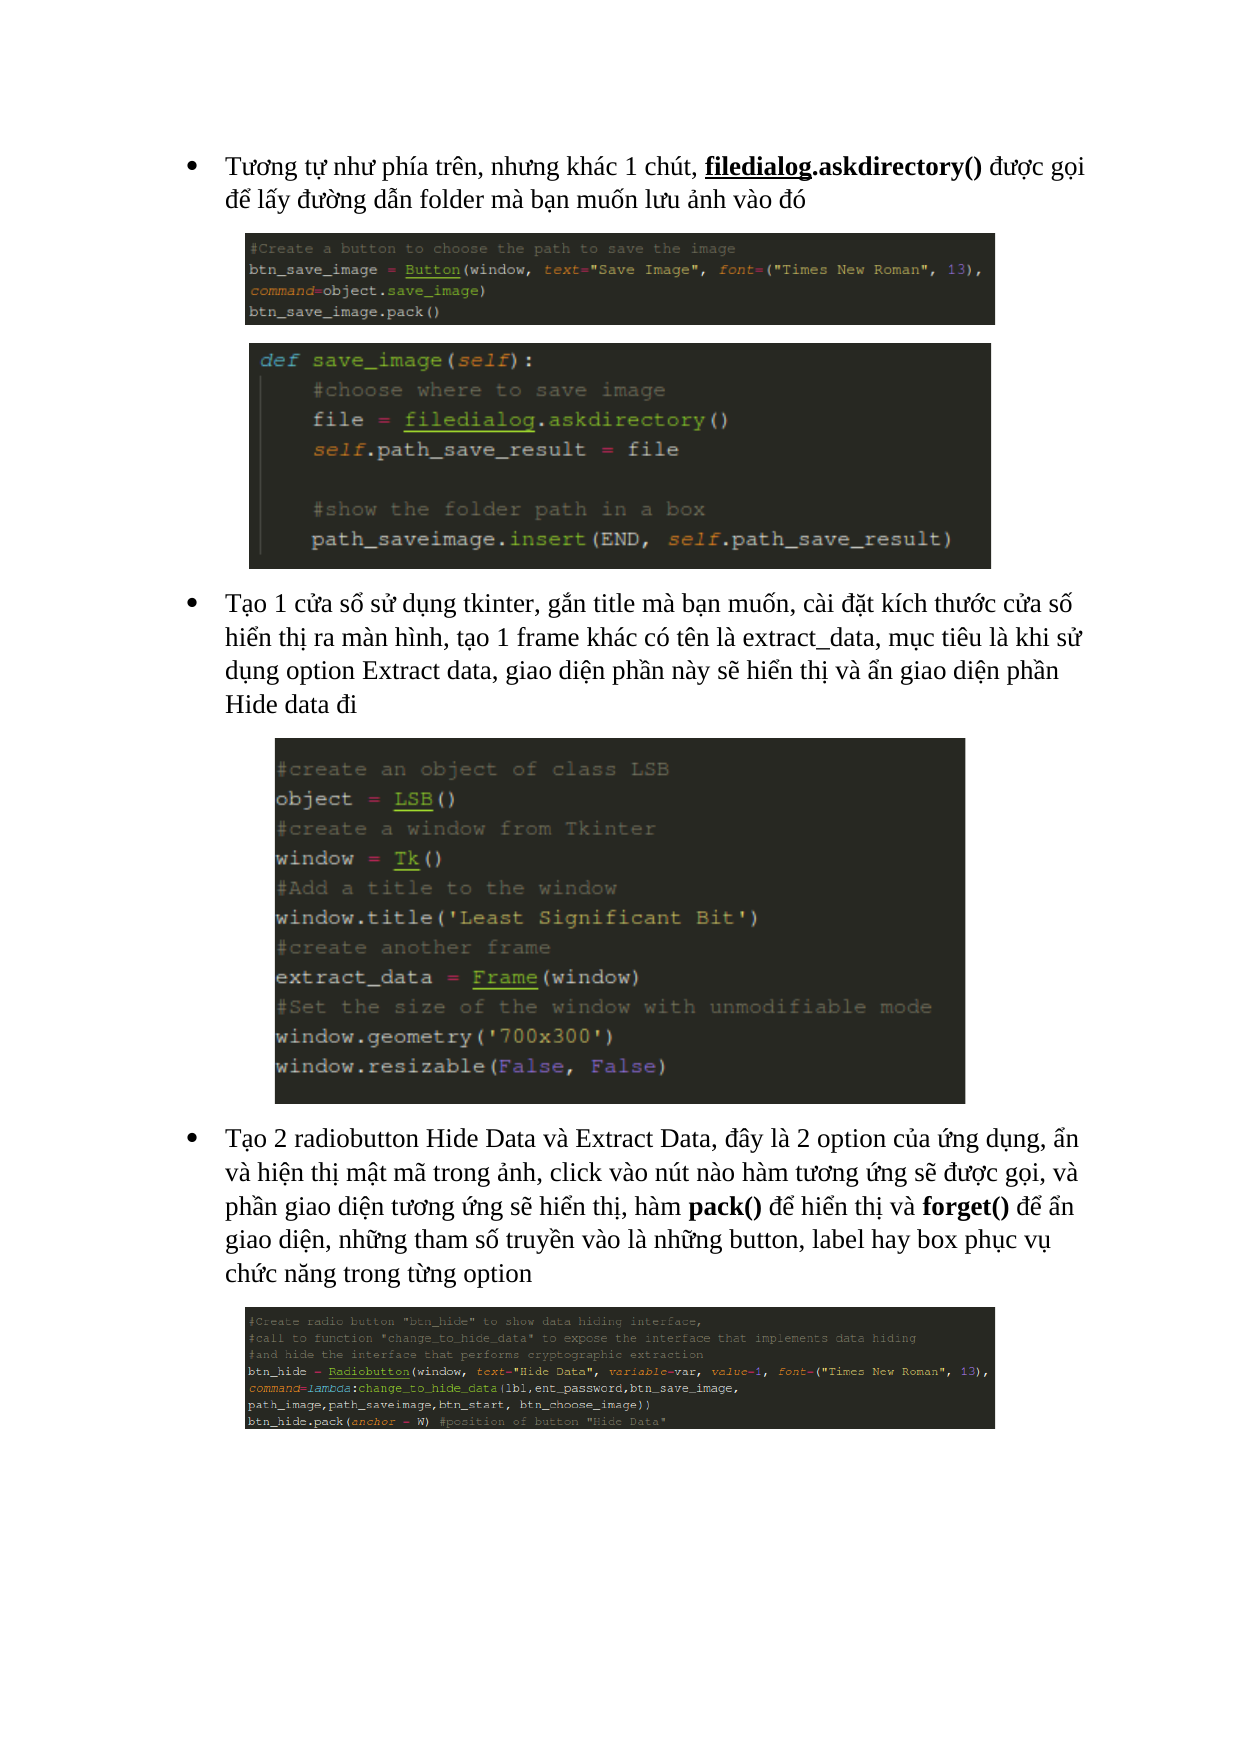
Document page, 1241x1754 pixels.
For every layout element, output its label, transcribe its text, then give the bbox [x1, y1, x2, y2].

list Tạo 2 radiobutton Hide Data và Extract Data, đây là 2 option của ứng dụng, ẩn và hiện thị mật mã trong ảnh, click vào nút nào hàm tương ứng sẽ được gọi, và phần giao diện tương ứng sẽ hiển thị, hàm pack() để hiển thị và forget() để ẩn giao diện, những tham số truyền vào là những button, label hay box phục vụ chức năng trong từng option [187, 1123, 1090, 1288]
list Tương tự như phía trên, nhưng khác 1 chút, filedialog.askdirectory() được gọi để lấy đường dẫn folder mà bạn muốn lưu ảnh vào đó [187, 150, 1090, 215]
list Tạo 1 cửa sổ sử dụng tkinter, gắn title mà bạn muốn, cài đặt kích thước cửa số hiển thị ra màn hình, tạo 1 frame khác có tên là extract_data, mục tiêu là khi sử dụng option Extract data, giao diện phần này sẽ hiển thị và ẩn giao diện phần Hide data đi [187, 587, 1090, 719]
